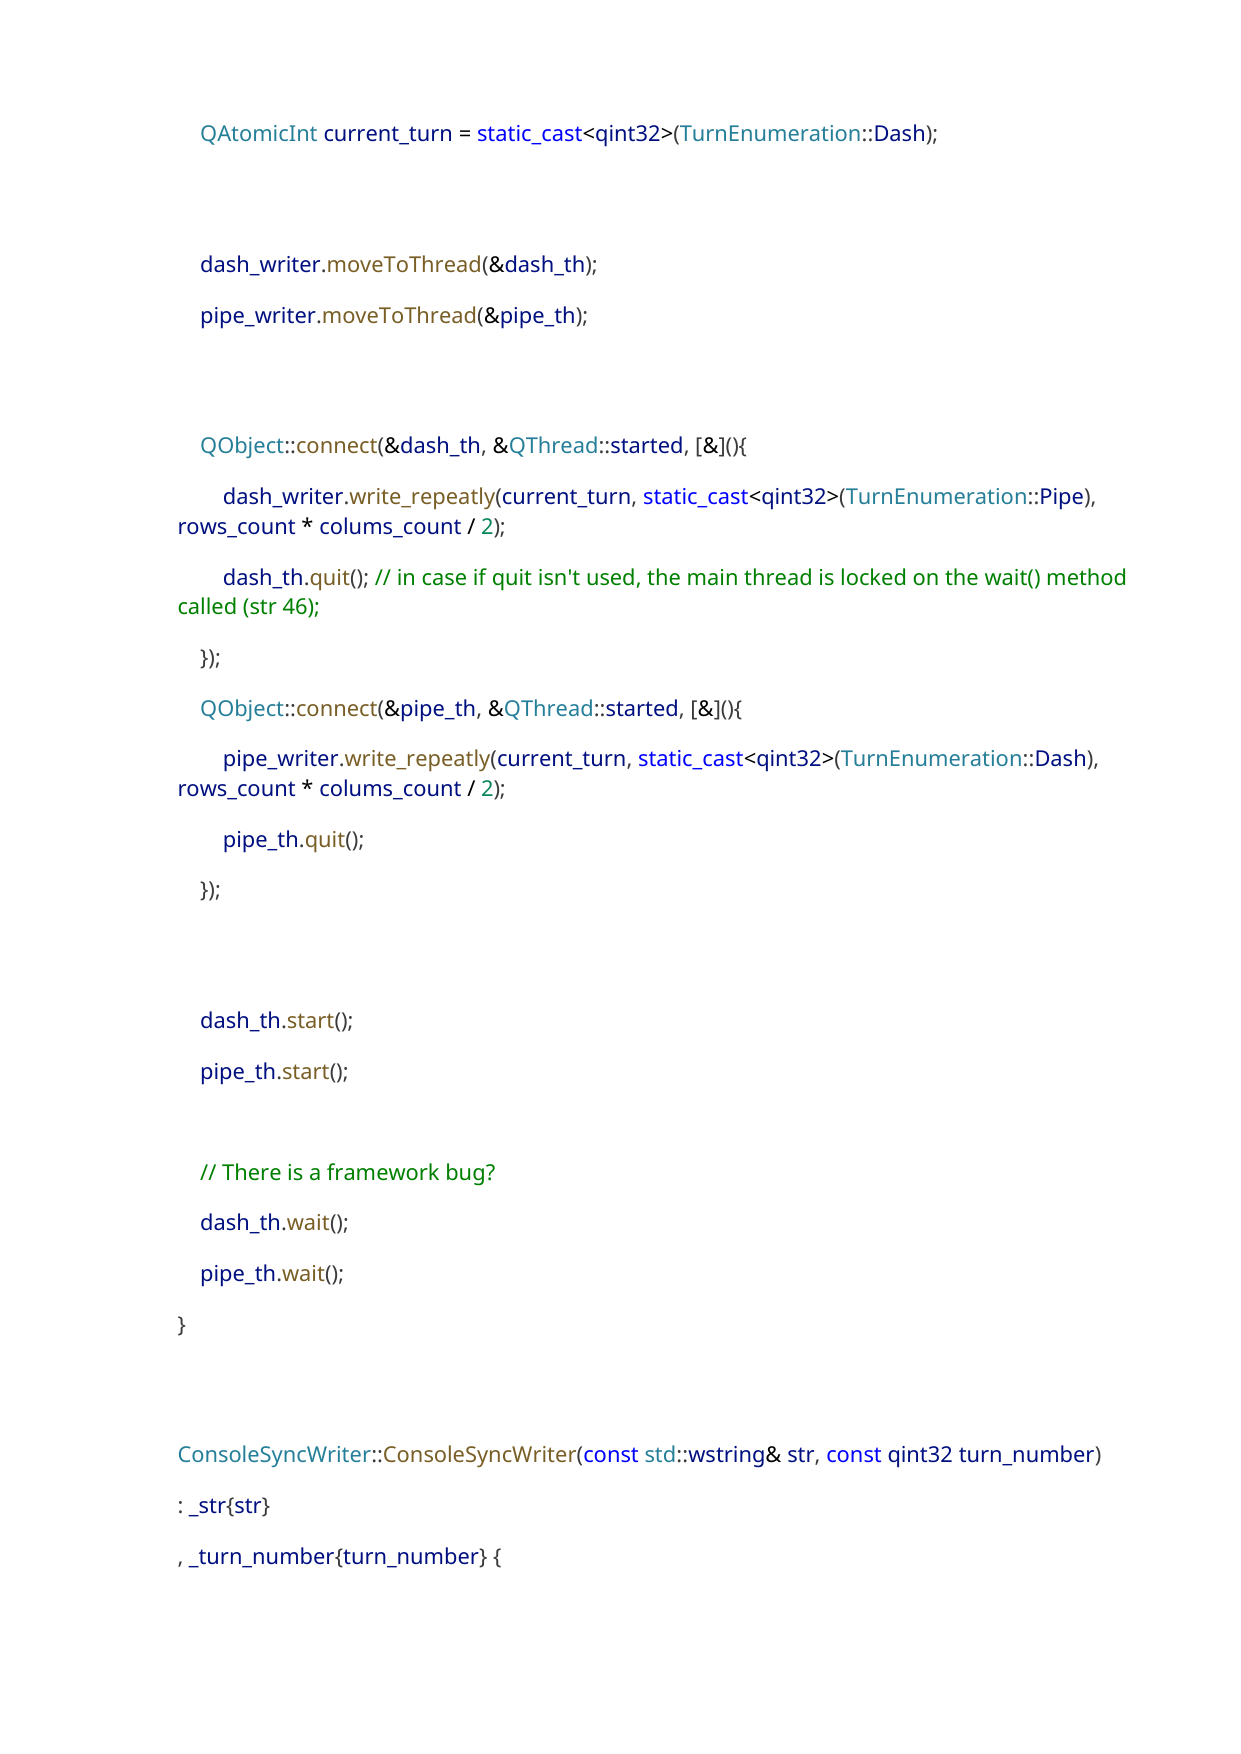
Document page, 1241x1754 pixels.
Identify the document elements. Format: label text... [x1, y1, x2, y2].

text dash_th.wait(); [177, 1207, 1152, 1237]
text }); [177, 874, 1152, 904]
text QObject::connect(&pipe_th, &QThread::started, [&](){ [177, 692, 1152, 722]
text pipe_writer.moveToThread(&pipe_th); [177, 299, 1152, 329]
text pipe_writer.write_repeatly(current_turn, static_cast<qint32>(TurnEnumeration::Dash), rows_count * colums_count / 2); [177, 743, 1152, 803]
text , _turn_number{turn_number} { [177, 1541, 1152, 1571]
text ConsoleSyncWriter::ConsoleSyncWriter(const std::wstring& str, const qint32 turn_number) [177, 1439, 1152, 1469]
text dash_th.quit(); // in case if quit isn't used, the main thread is locked on the wait() method called (str 46); [177, 561, 1152, 621]
text // There is a framework bug? [177, 1157, 1152, 1187]
text pipe_th.start(); [177, 1056, 1152, 1085]
text : _str{str} [177, 1490, 1152, 1520]
text dash_writer.moveToThread(&dash_th); [177, 249, 1152, 279]
text QAtomicInt current_turn = static_cast<qint32>(TurnEnumeration::Dash); [177, 118, 1152, 148]
text } [177, 1309, 1152, 1338]
text pipe_th.quit(); [177, 823, 1152, 853]
text }); [177, 642, 1152, 672]
text QObject::connect(&dash_th, &QThread::started, [&](){ [177, 430, 1152, 460]
text dash_writer.write_repeatly(current_turn, static_cast<qint32>(TurnEnumeration::Pipe), rows_count * colums_count / 2); [177, 481, 1152, 541]
text pipe_th.wait(); [177, 1258, 1152, 1288]
text dash_th.start(); [177, 1005, 1152, 1035]
